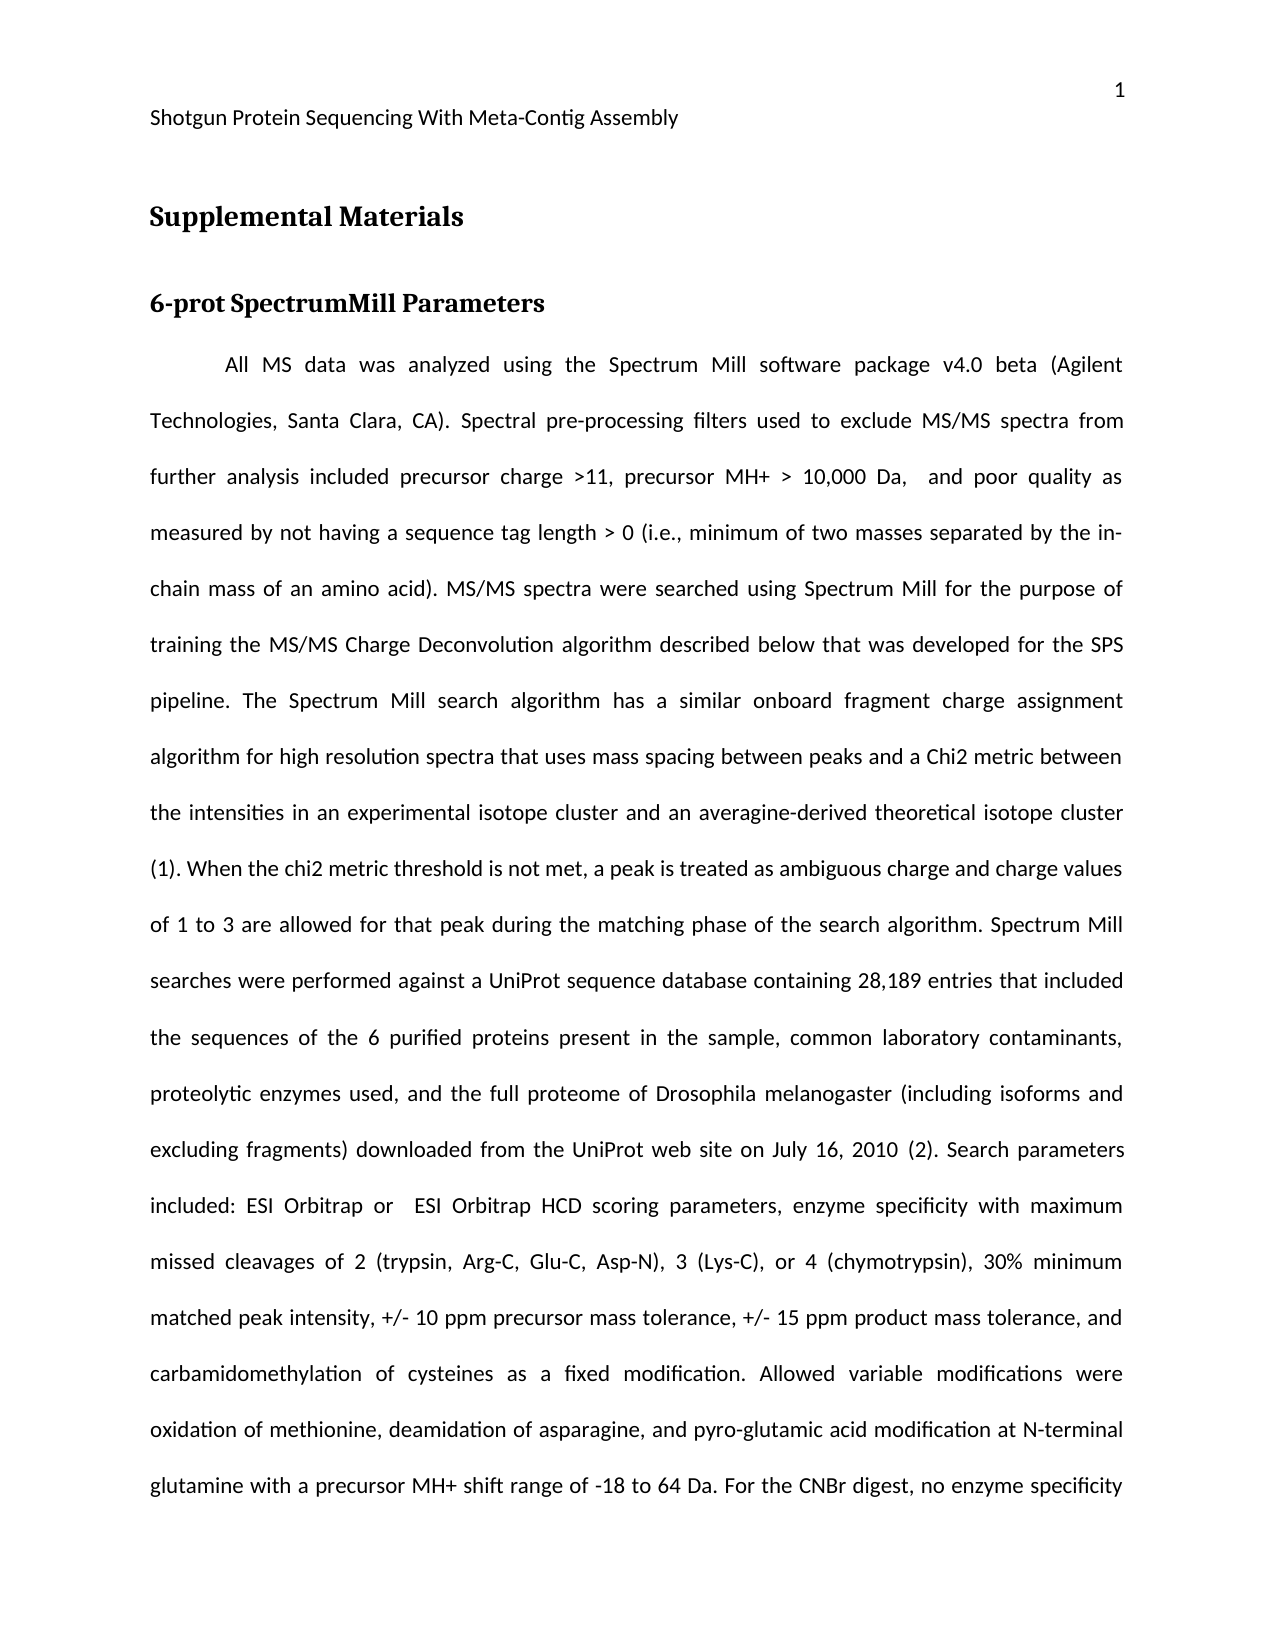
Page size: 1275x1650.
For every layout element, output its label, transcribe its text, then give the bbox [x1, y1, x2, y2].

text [150, 350, 1125, 1499]
subtitle 6-prot SpectrumMill Parameters [150, 288, 1125, 319]
subtitle Supplemental Materials [150, 200, 1125, 233]
